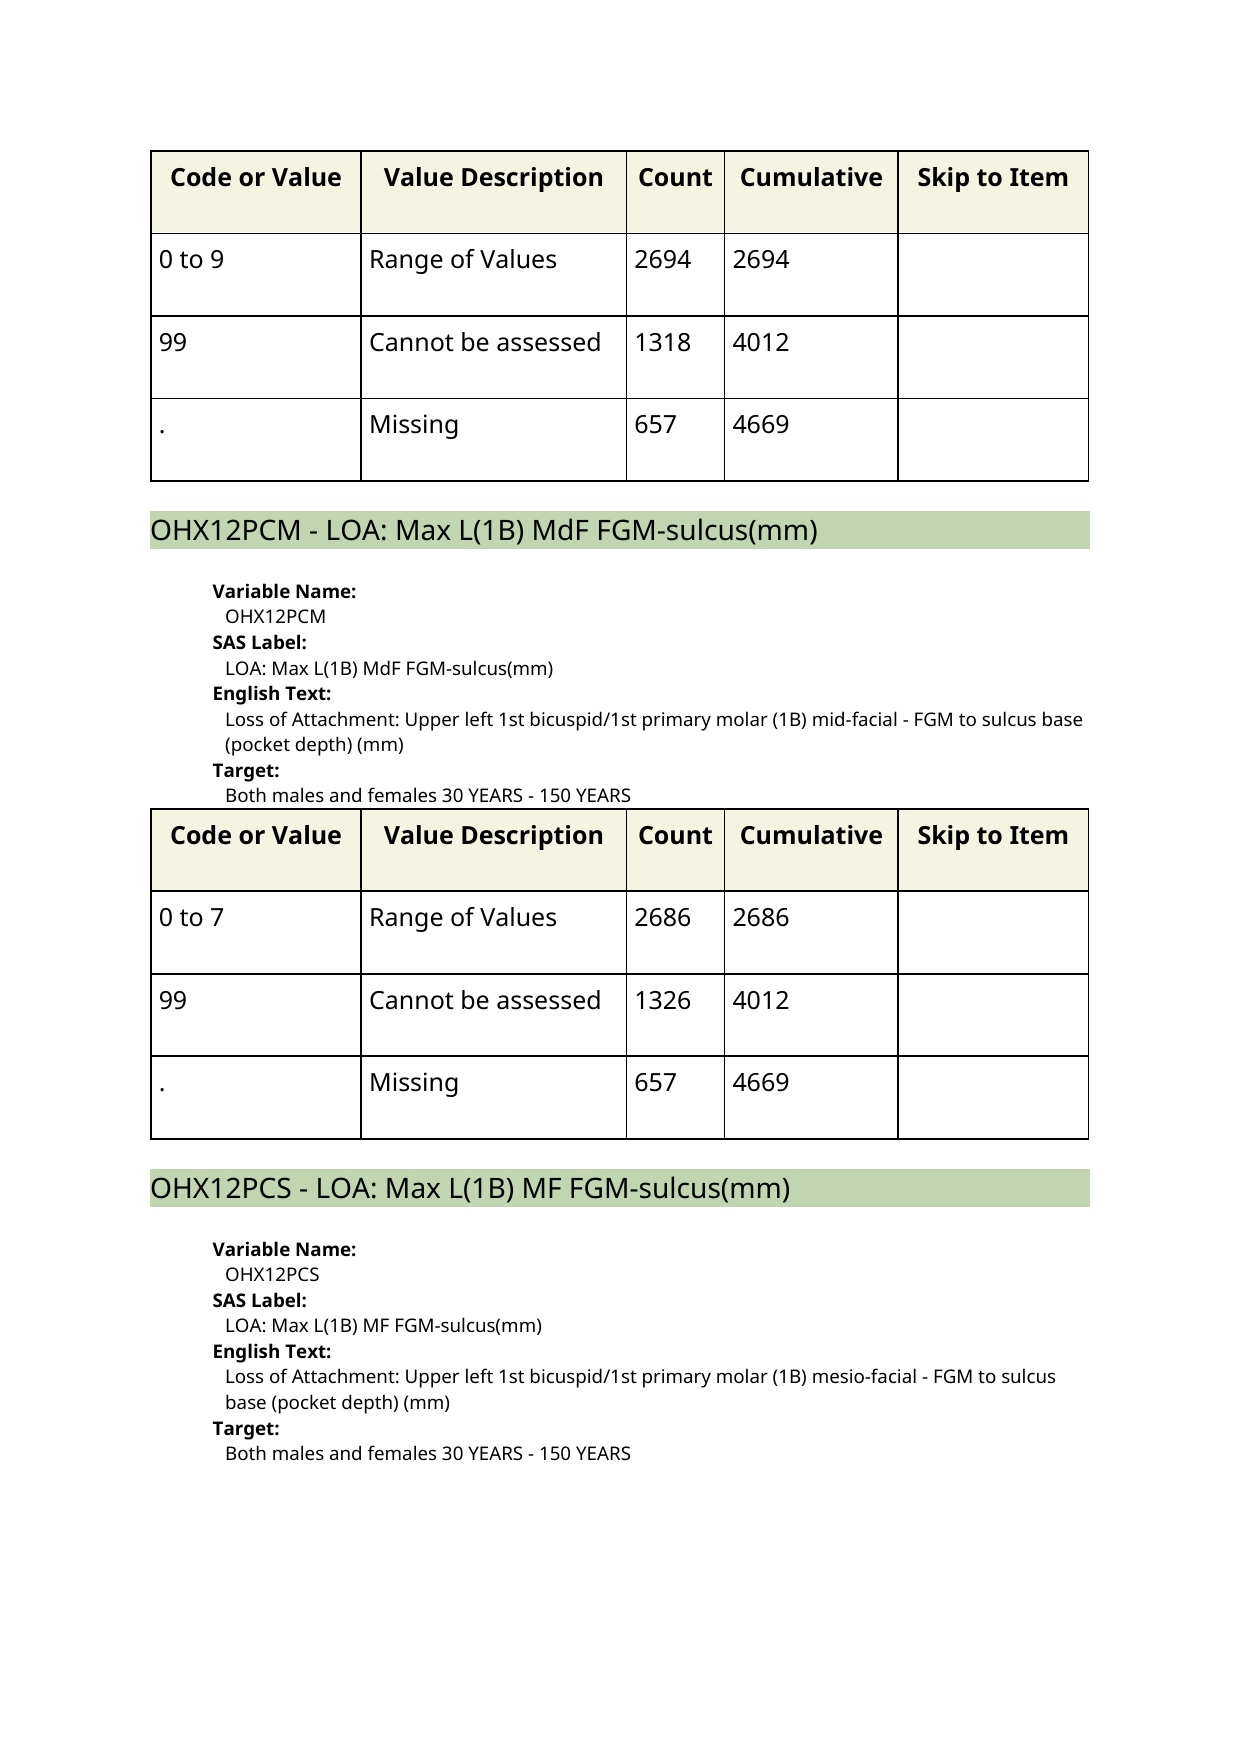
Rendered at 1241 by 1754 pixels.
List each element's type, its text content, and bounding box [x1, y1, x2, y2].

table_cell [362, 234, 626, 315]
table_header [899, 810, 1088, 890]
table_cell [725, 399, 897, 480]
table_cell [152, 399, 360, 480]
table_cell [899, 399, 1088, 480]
text Target: [212, 757, 1090, 782]
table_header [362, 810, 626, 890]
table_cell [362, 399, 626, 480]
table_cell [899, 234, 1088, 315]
text SAS Label: [212, 1287, 1090, 1313]
text Variable Name: [212, 1236, 1090, 1262]
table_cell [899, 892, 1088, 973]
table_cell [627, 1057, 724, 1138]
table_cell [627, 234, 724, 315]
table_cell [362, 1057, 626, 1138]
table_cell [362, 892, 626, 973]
text OHX12PCS - LOA: Max L(1B) MF FGM-sulcus(mm) [150, 1169, 1090, 1207]
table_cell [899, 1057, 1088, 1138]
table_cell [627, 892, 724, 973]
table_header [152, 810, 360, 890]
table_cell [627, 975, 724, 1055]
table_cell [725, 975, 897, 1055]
text LOA: Max L(1B) MdF FGM-sulcus(mm) [225, 655, 1090, 680]
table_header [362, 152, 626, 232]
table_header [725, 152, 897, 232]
text SAS Label: [212, 629, 1090, 655]
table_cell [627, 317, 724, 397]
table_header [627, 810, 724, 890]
text OHX12PCM - LOA: Max L(1B) MdF FGM-sulcus(mm) [150, 511, 1090, 549]
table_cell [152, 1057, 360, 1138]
text Both males and females 30 YEARS - 150 YEARS [225, 1440, 1090, 1466]
text OHX12PCM [225, 604, 1090, 629]
text OHX12PCS [225, 1262, 1090, 1287]
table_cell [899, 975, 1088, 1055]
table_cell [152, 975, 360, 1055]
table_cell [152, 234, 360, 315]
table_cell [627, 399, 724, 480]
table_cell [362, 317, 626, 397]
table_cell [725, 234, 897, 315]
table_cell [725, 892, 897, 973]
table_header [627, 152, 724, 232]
text English Text: [212, 680, 1090, 706]
text Loss of Attachment: Upper left 1st bicuspid/1st primary molar (1B) mesio-facial - FGM to sulcus base (pocket depth) (mm) [225, 1364, 1090, 1415]
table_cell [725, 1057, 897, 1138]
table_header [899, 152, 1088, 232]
text LOA: Max L(1B) MF FGM-sulcus(mm) [225, 1313, 1090, 1338]
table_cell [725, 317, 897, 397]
text Both males and females 30 YEARS - 150 YEARS [225, 782, 1090, 808]
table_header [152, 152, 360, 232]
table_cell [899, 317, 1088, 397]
text English Text: [212, 1338, 1090, 1364]
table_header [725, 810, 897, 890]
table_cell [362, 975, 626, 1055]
text Target: [212, 1415, 1090, 1440]
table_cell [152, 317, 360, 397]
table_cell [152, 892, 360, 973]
text Variable Name: [212, 578, 1090, 604]
text Loss of Attachment: Upper left 1st bicuspid/1st primary molar (1B) mid-facial - FGM to sulcus base (pocket depth) (mm) [225, 706, 1090, 757]
